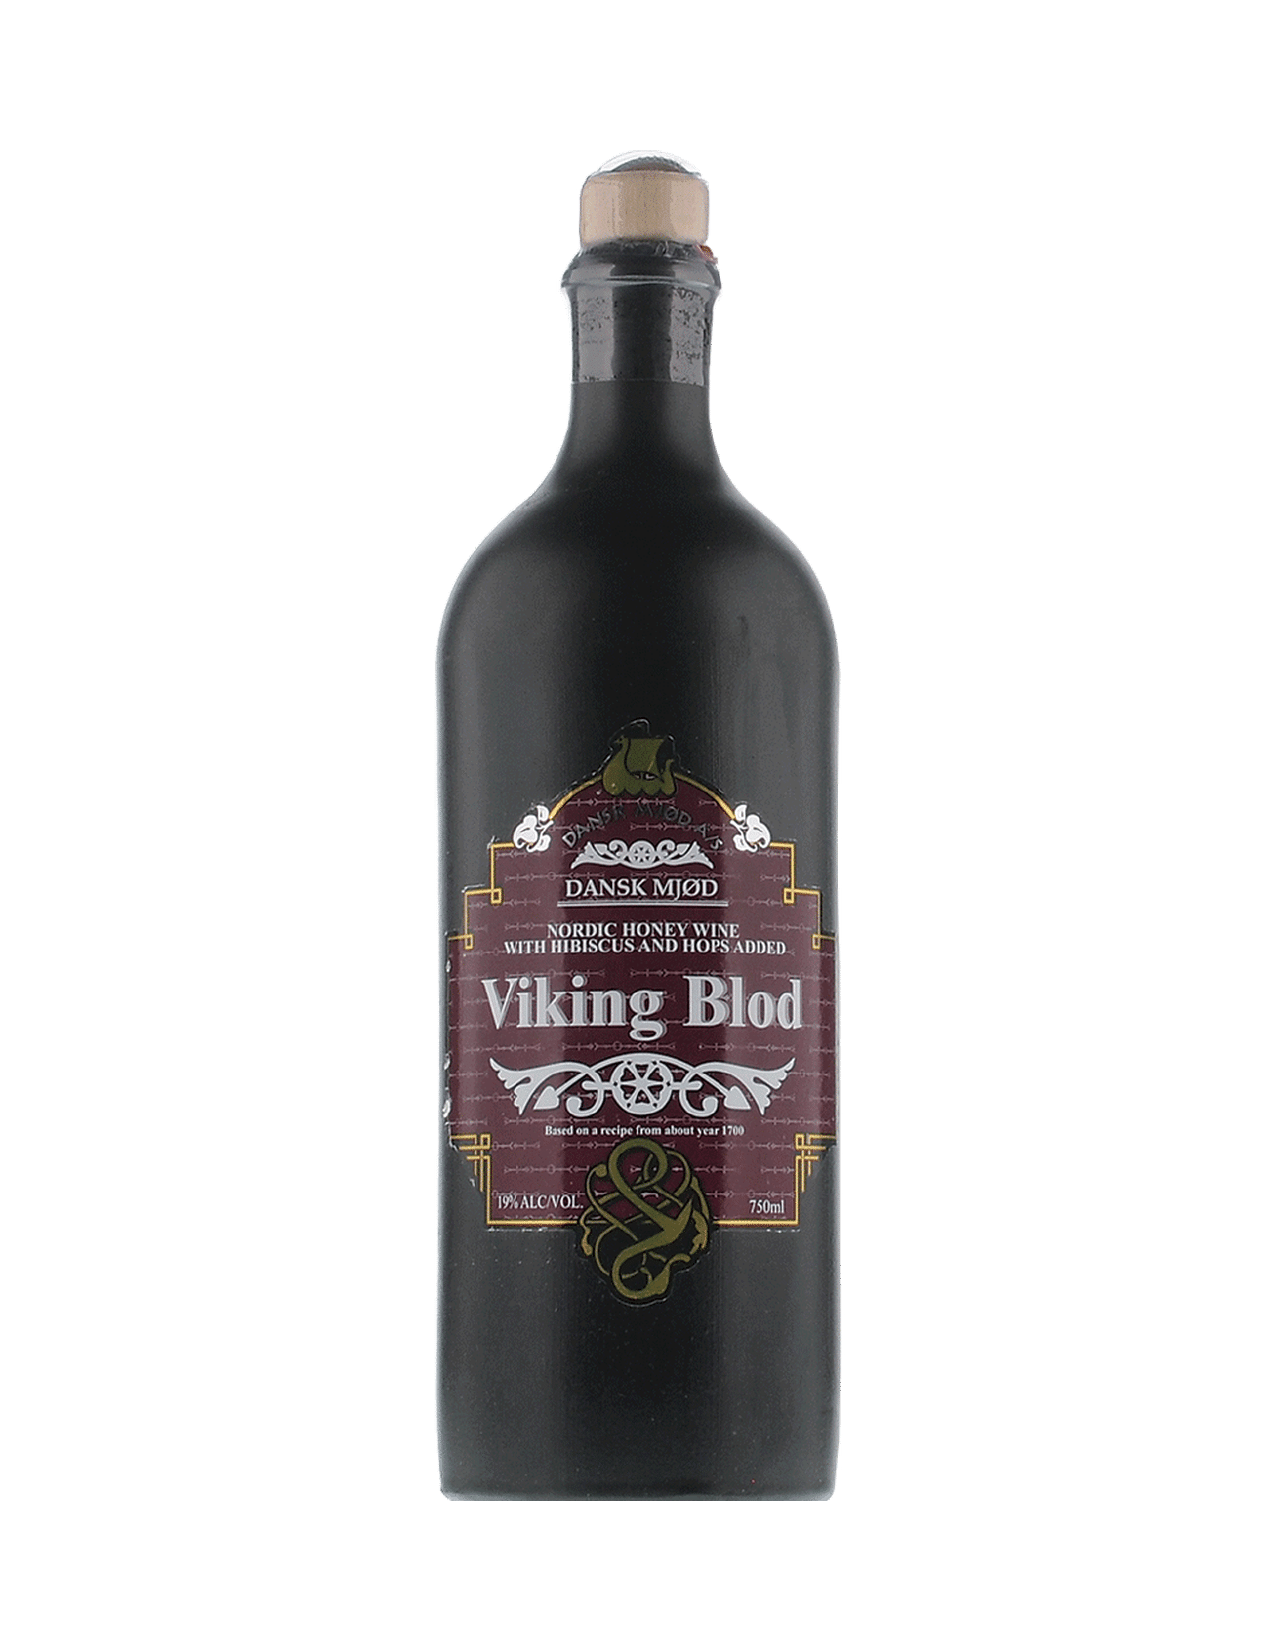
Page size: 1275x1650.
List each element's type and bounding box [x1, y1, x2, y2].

picture [150, 150, 1125, 1501]
